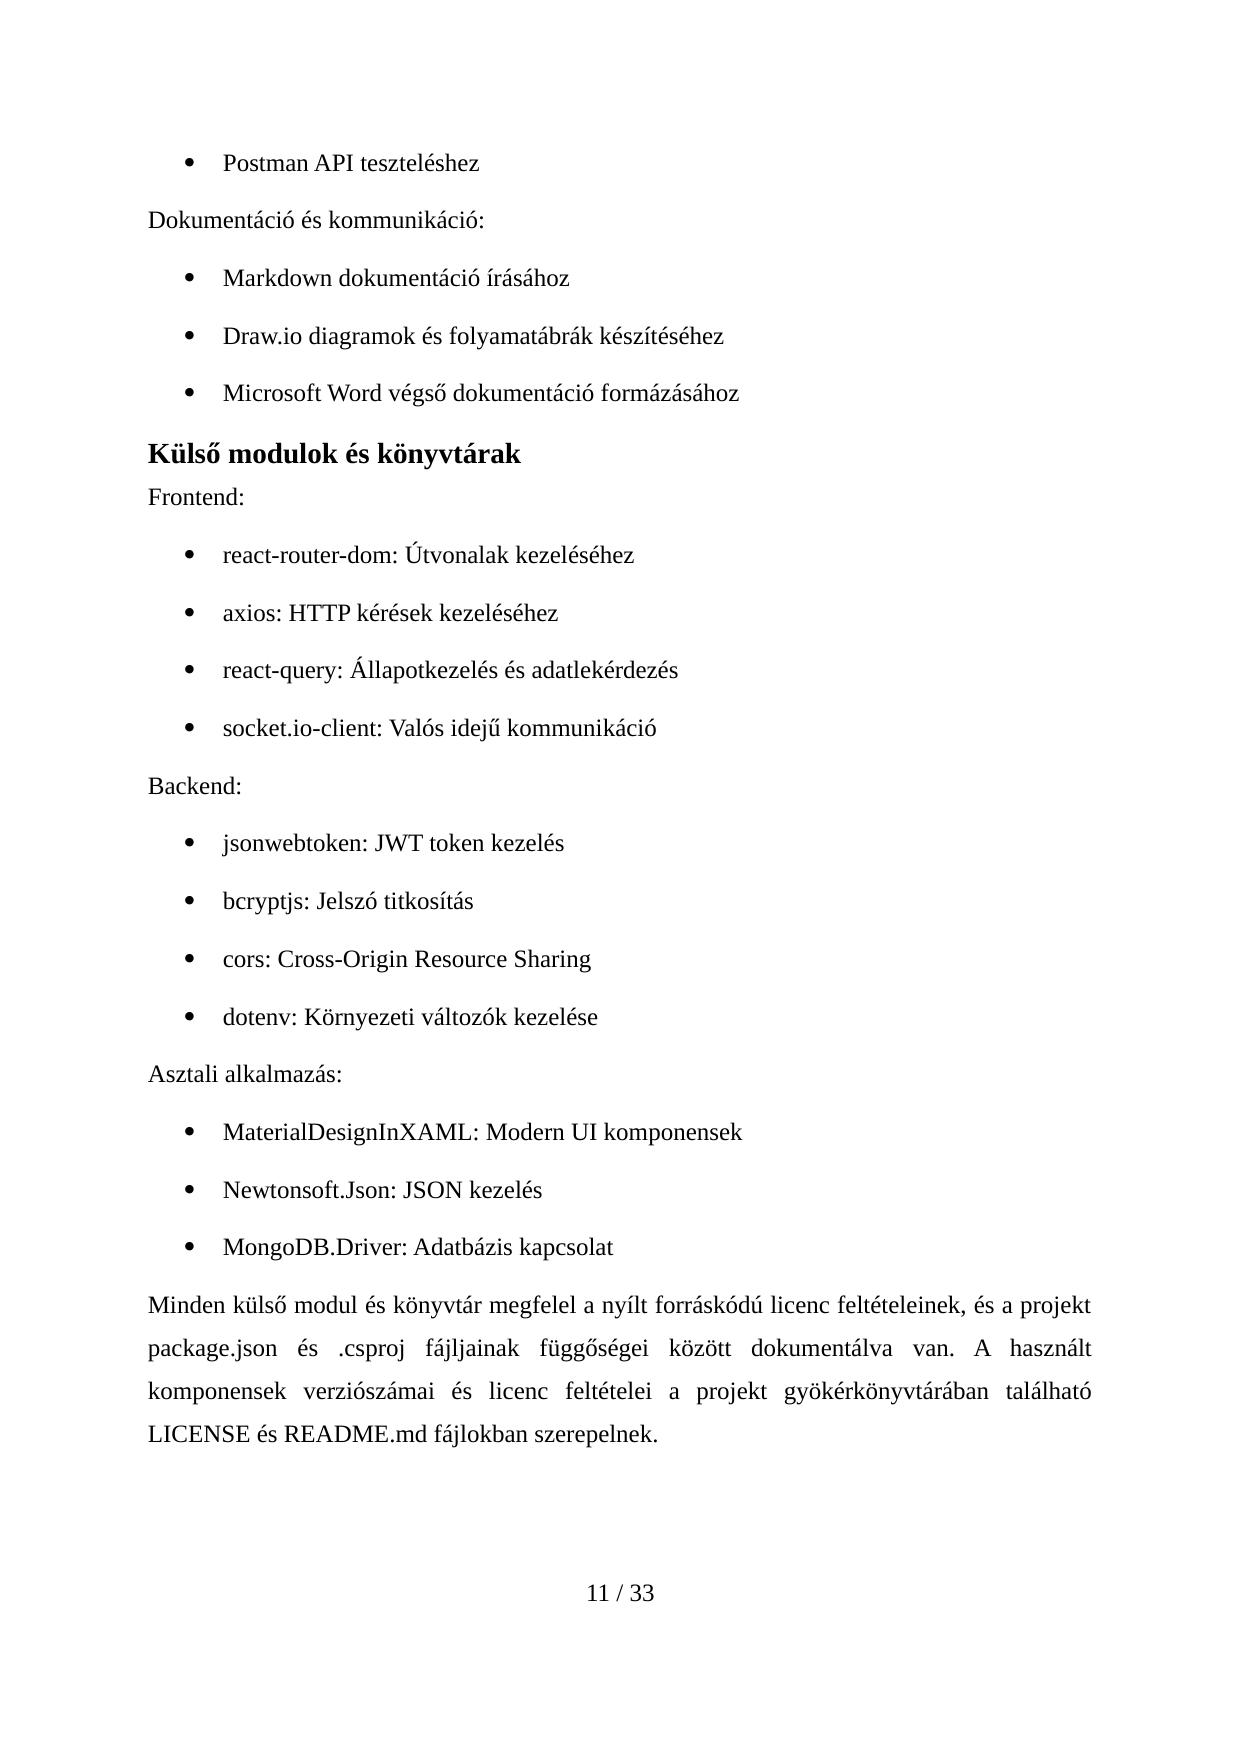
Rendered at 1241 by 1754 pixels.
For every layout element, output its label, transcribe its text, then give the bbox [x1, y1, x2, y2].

list MongoDB.Driver: Adatbázis kapcsolat [185, 1232, 1093, 1261]
list Microsoft Word végső dokumentáció formázásához [185, 378, 1093, 407]
list dotenv: Környezeti változók kezelése [185, 1002, 1093, 1030]
list Newtonsoft.Json: JSON kezelés [185, 1175, 1093, 1203]
list Draw.io diagramok és folyamatábrák készítéséhez [185, 321, 1093, 349]
text Asztali alkalmazás: [148, 1059, 1093, 1088]
text Dokumentáció és kommunikáció: [148, 205, 1093, 234]
list cors: Cross-Origin Resource Sharing [185, 944, 1093, 973]
text Frontend: [148, 482, 1093, 511]
list axios: HTTP kérések kezeléséhez [185, 598, 1093, 626]
list Postman API teszteléshez [185, 148, 1093, 176]
list jsonwebtoken: JWT token kezelés [185, 828, 1093, 857]
subtitle Külső modulok és könyvtárak [148, 436, 1093, 470]
text Minden külső modul és könyvtár megfelel a nyílt forráskódú licenc feltételeinek, és a projekt package.json és .csproj fájljainak függőségei között dokumentálva van. A használt komponensek verziószámai és licenc feltételei a projekt gyökérkönyvtárában található LICENSE és README.md fájlokban szerepelnek. [148, 1290, 1093, 1448]
list bcryptjs: Jelszó titkosítás [185, 886, 1093, 915]
list Markdown dokumentáció írásához [185, 263, 1093, 292]
text Backend: [148, 771, 1093, 799]
list MaterialDesignInXAML: Modern UI komponensek [185, 1117, 1093, 1146]
list react-query: Állapotkezelés és adatlekérdezés [185, 655, 1093, 684]
list react-router-dom: Útvonalak kezeléséhez [185, 540, 1093, 569]
list socket.io-client: Valós idejű kommunikáció [185, 713, 1093, 742]
